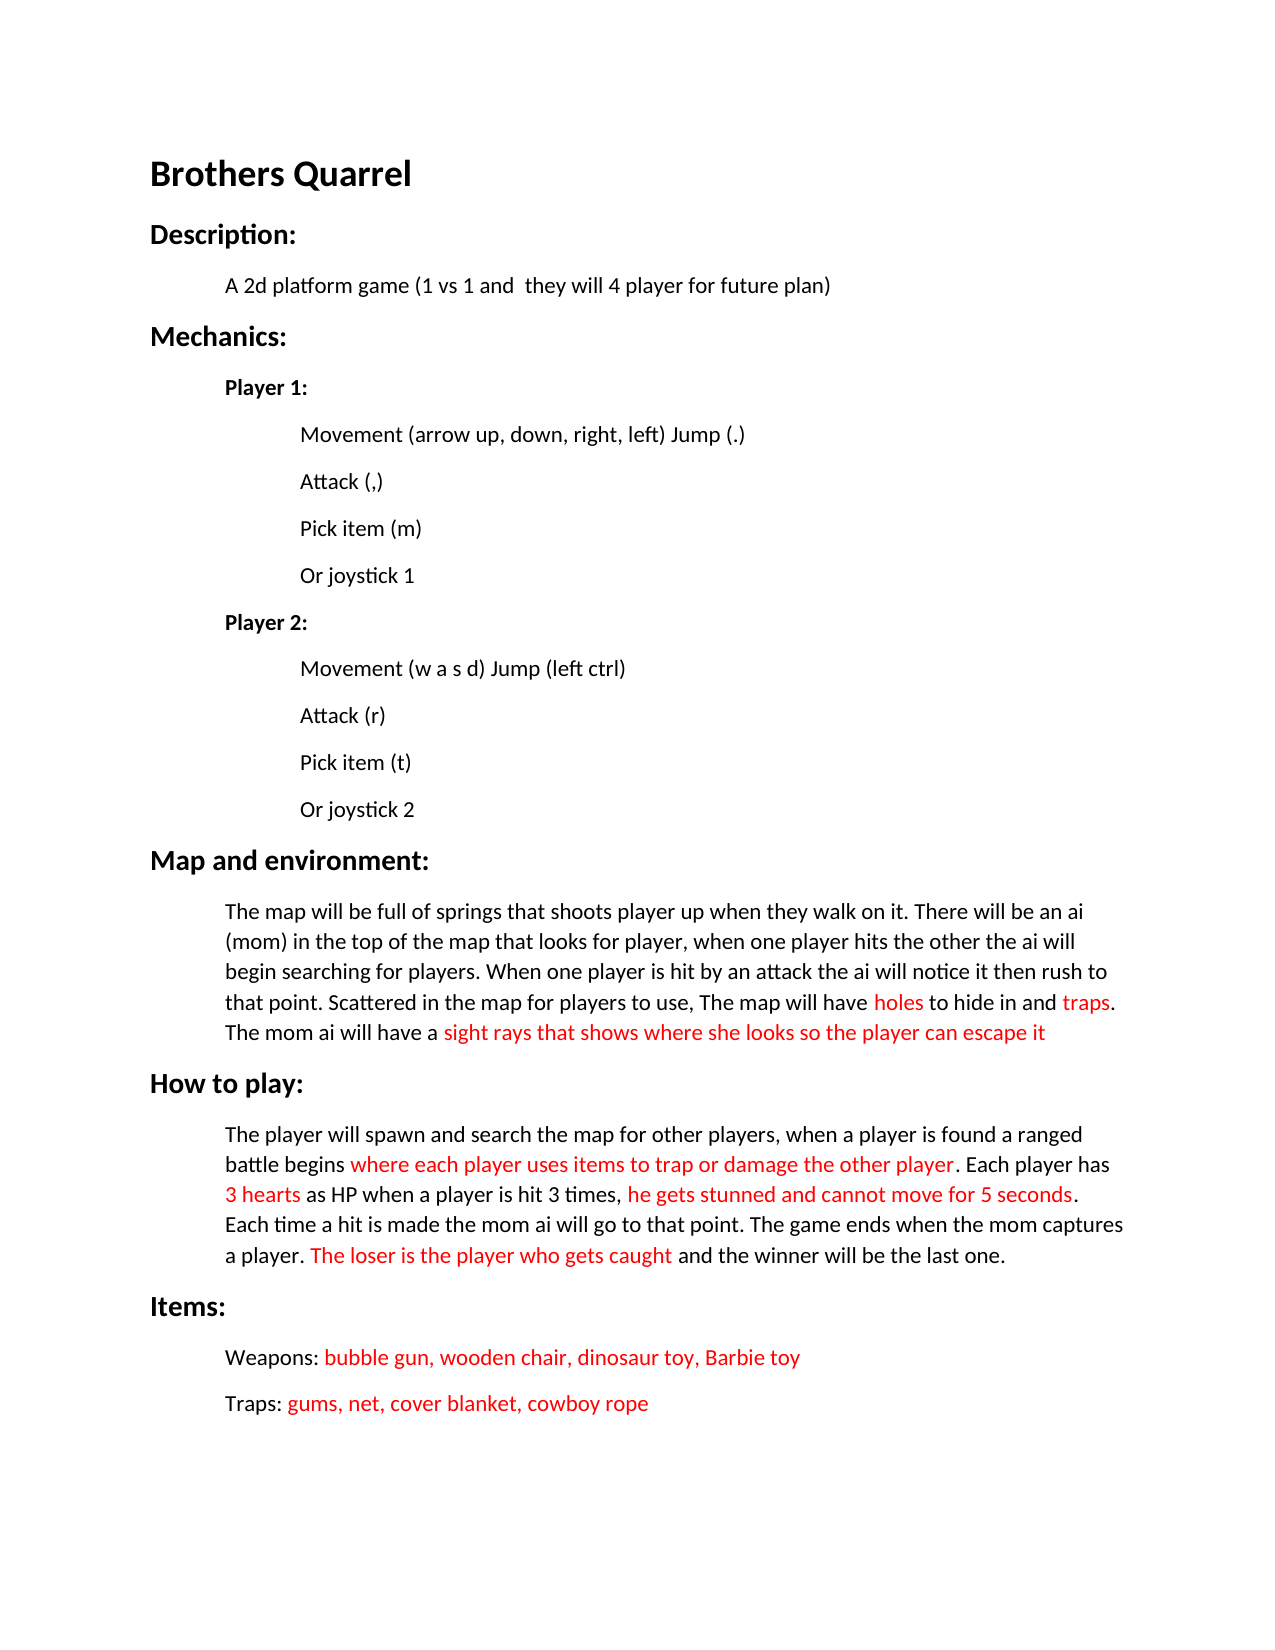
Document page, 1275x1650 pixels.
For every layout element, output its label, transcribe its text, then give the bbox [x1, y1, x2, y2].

text Attack (r) [300, 701, 1125, 729]
text The map will be full of springs that shoots player up when they walk on it. There will be an ai (mom) in the top of the map that looks for player, when one player hits the other the ai will begin searching for players. When one player is hit by an attack the ai will notice it then rush to that point. Scattered in the map for players to use, The map will have holes to hide in and traps. The mom ai will have a sight rays that shows where she looks so the player can escape it [225, 897, 1125, 1046]
text Attack (,) [300, 467, 1125, 495]
text Or joystick 2 [300, 795, 1125, 823]
text Map and environment: [150, 842, 1125, 878]
text Player 2: [225, 608, 1125, 636]
text Player 1: [225, 373, 1125, 401]
text Pick item (t) [300, 748, 1125, 776]
text Movement (w a s d) Jump (left ctrl) [300, 654, 1125, 682]
text Mechanics: [150, 318, 1125, 354]
text Movement (arrow up, down, right, left) Jump (.) [300, 420, 1125, 448]
text A 2d platform game (1 vs 1 and they will 4 player for future plan) [150, 271, 1125, 299]
text Pick item (m) [300, 514, 1125, 542]
text Or joystick 1 [300, 561, 1125, 589]
text The player will spawn and search the map for other players, when a player is found a ranged battle begins where each player uses items to trap or damage the other player. Each player has 3 hearts as HP when a player is hit 3 times, he gets stunned and cannot move for 5 seconds. Each time a hit is made the mom ai will go to that point. The game ends when the mom captures a player. The loser is the player who gets caught and the winner will be the last one. [225, 1120, 1125, 1269]
text Traps: gums, net, cover blanket, cowboy rope [225, 1389, 1125, 1418]
text Weapons: bubble gun, wooden chair, dinosaur toy, Barbie toy [225, 1343, 1125, 1371]
text How to play: [150, 1065, 1125, 1100]
text Brothers Quarrel [150, 150, 1125, 196]
text Description: [150, 216, 1125, 252]
text Items: [150, 1288, 1125, 1323]
